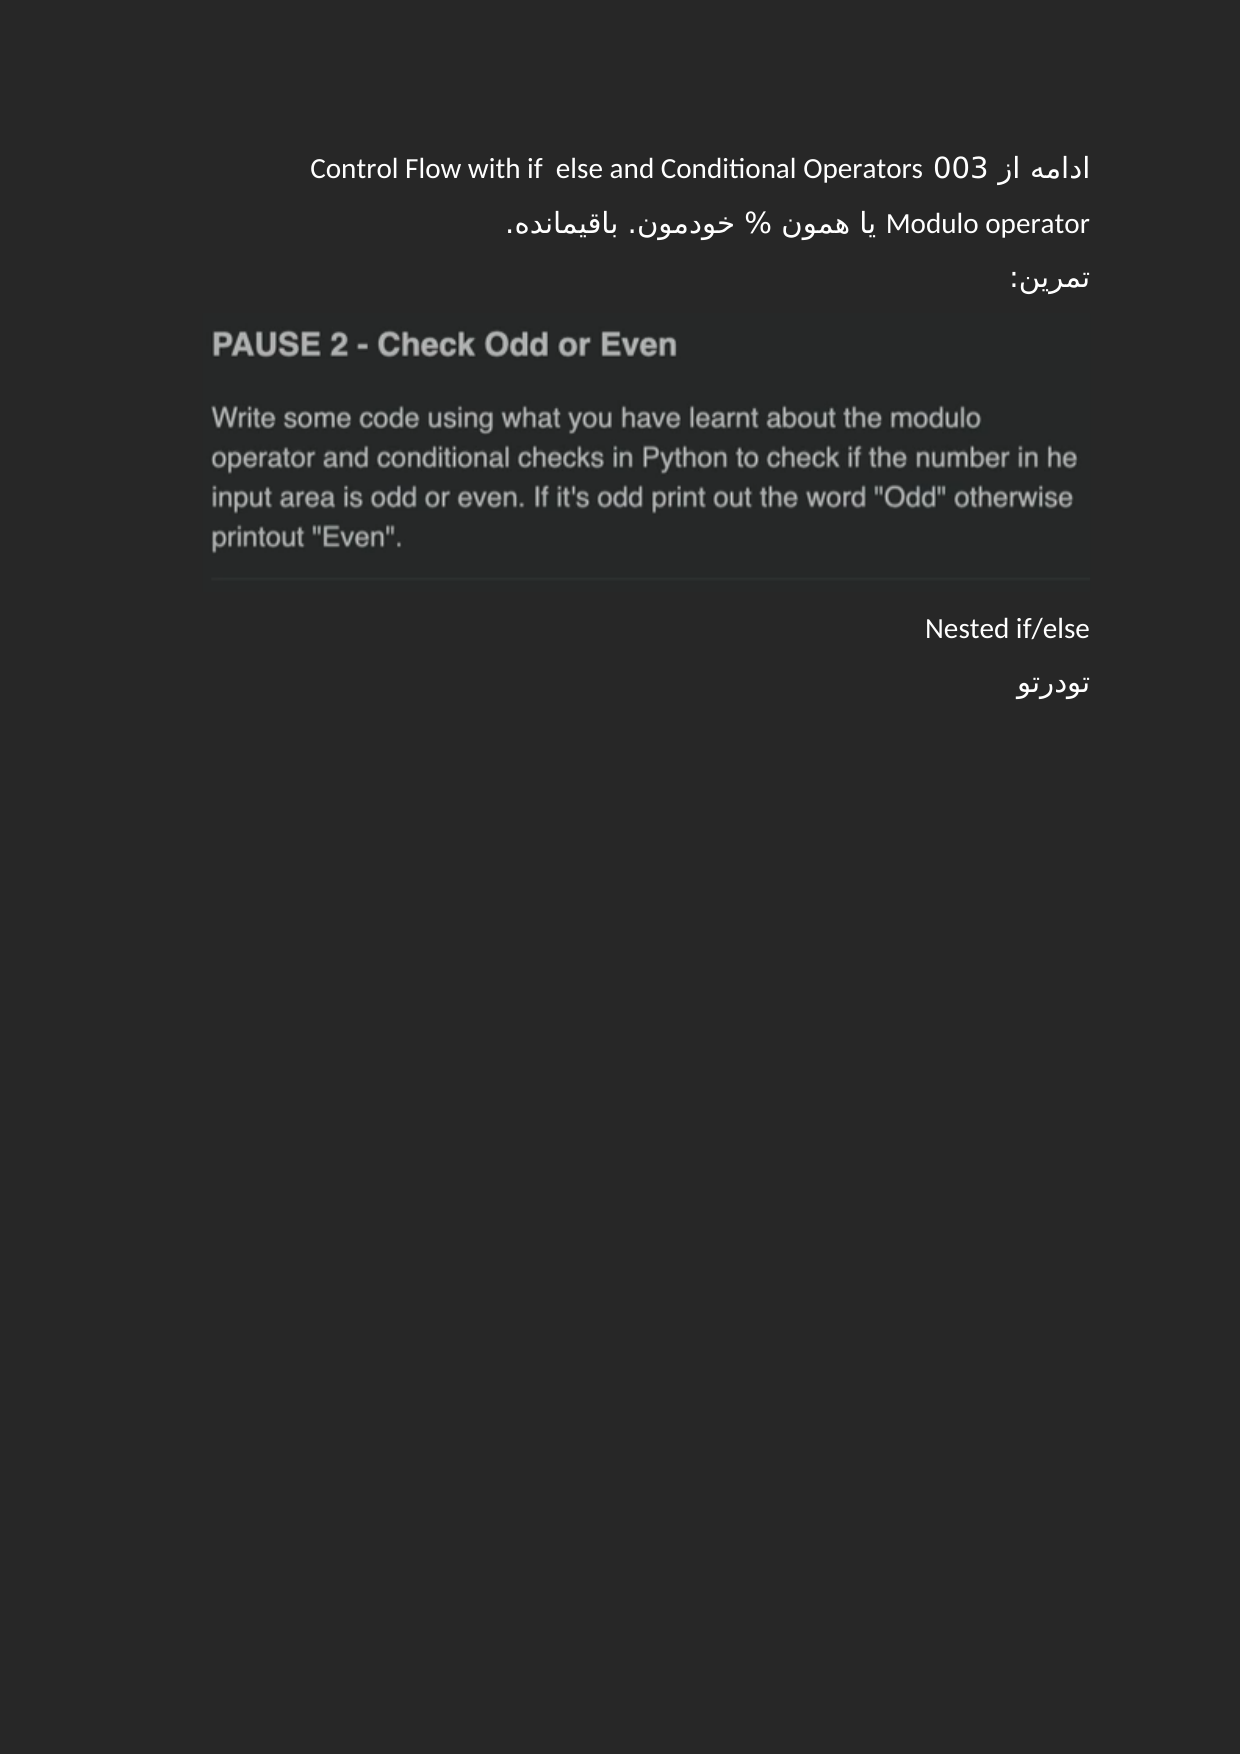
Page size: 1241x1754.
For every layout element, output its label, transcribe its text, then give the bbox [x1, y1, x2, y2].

text Nested if/else [150, 611, 1090, 646]
text ادامه از 003 Control Flow with if else and Conditional Operators [150, 150, 1090, 186]
text Modulo operator یا همون % خودمون. باقیمانده. [150, 205, 1090, 241]
picture [202, 313, 1091, 592]
text تودرتو [150, 666, 1090, 699]
text تمرین: [150, 260, 1090, 294]
